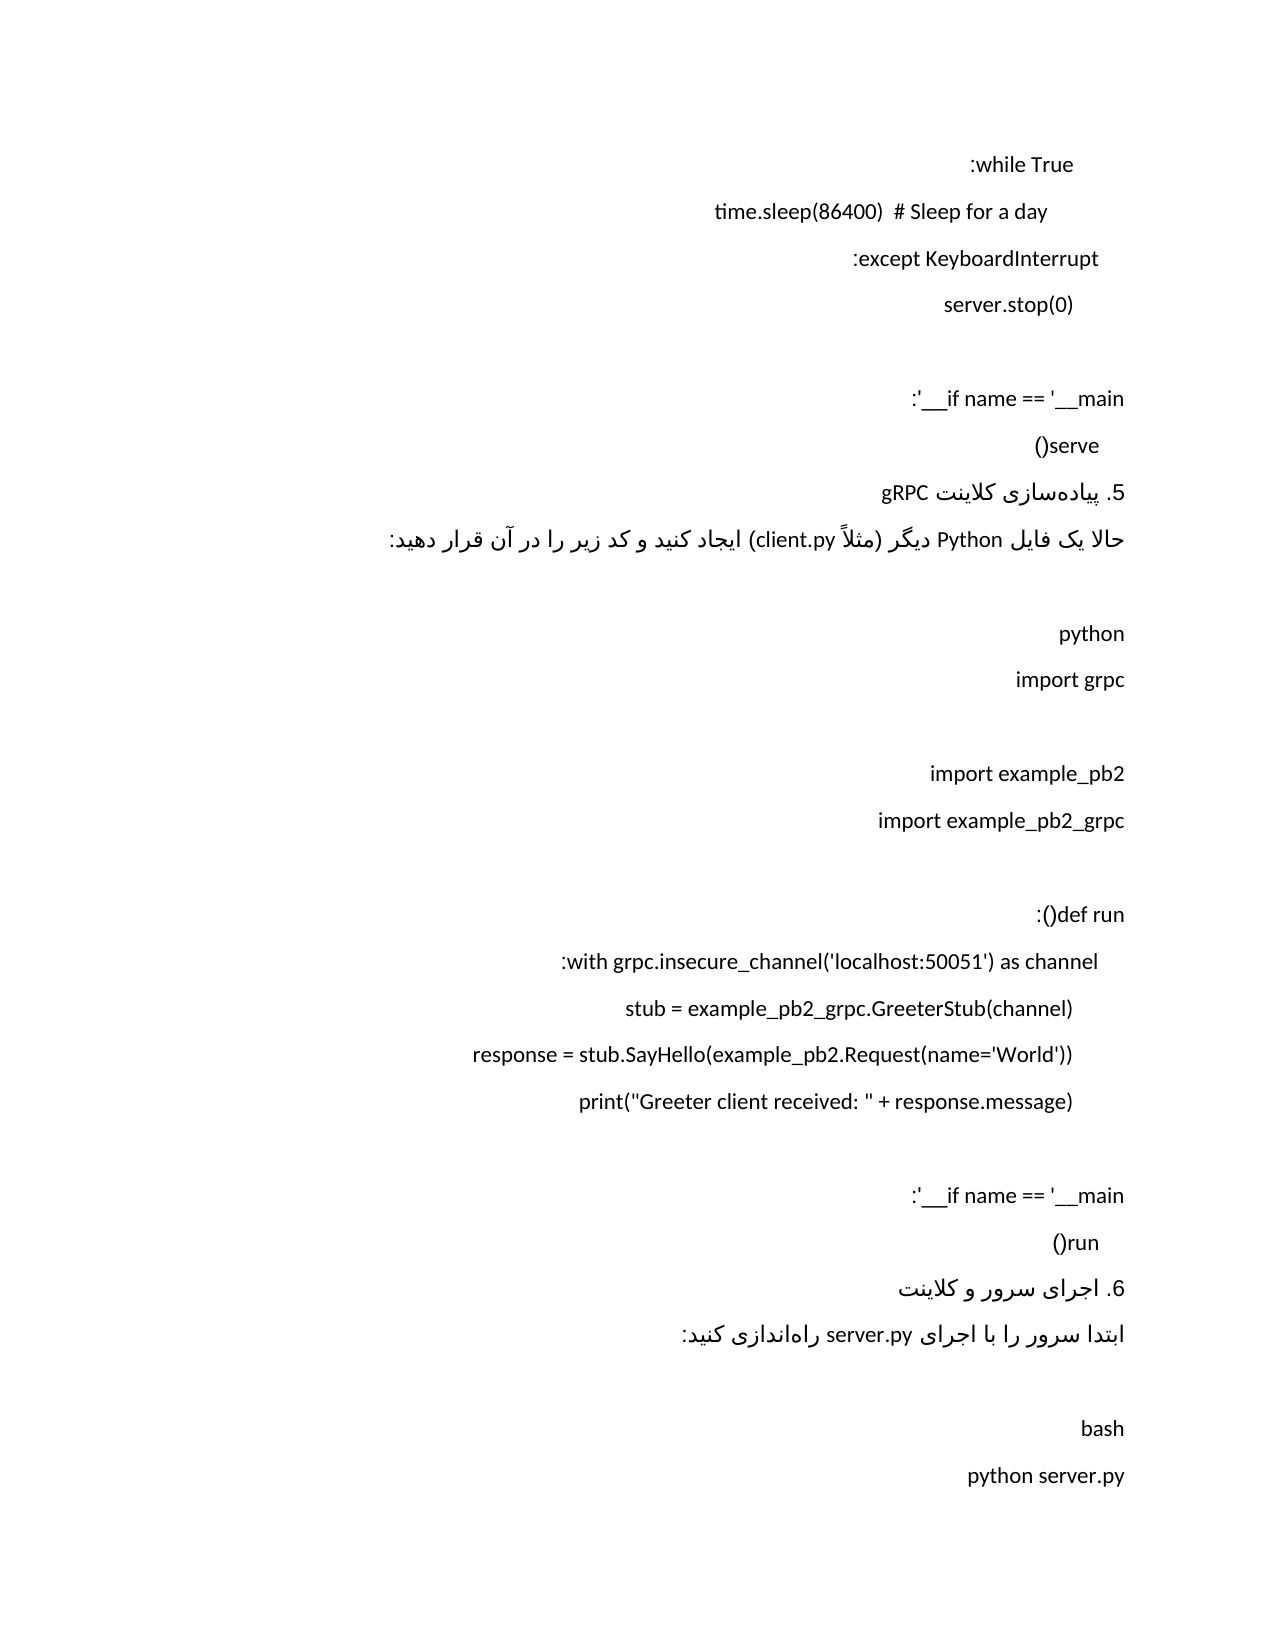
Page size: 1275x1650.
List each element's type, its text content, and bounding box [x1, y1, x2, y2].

text stub = example_pb2_grpc.GreeterStub(channel) [150, 994, 1125, 1022]
text python server.py [150, 1461, 1125, 1489]
text serve() [150, 431, 1125, 459]
text while True: [150, 150, 1125, 178]
text response = stub.SayHello(example_pb2.Request(name='World')) [150, 1041, 1125, 1069]
text bash [150, 1414, 1125, 1442]
text import example_pb2_grpc [150, 806, 1125, 834]
text python [150, 619, 1125, 647]
text 6. اجرای سرور و کلاینت [150, 1275, 1125, 1301]
text server.stop(0) [150, 291, 1125, 319]
text import grpc [150, 666, 1125, 694]
text def run(): [150, 900, 1125, 928]
text with grpc.insecure_channel('localhost:50051') as channel: [150, 947, 1125, 975]
text 5. پیاده‌سازی کلاینت gRPC [150, 478, 1125, 506]
text print("Greeter client received: " + response.message) [150, 1087, 1125, 1116]
text ابتدا سرور را با اجرای server.py راه‌اندازی کنید: [150, 1320, 1125, 1348]
text import example_pb2 [150, 759, 1125, 787]
text if name == '__main__': [150, 1181, 1125, 1209]
text if name == '__main__': [150, 384, 1125, 412]
text time.sleep(86400) # Sleep for a day [150, 197, 1125, 225]
text run() [150, 1228, 1125, 1256]
text حالا یک فایل Python دیگر (مثلاً client.py) ایجاد کنید و کد زیر را در آن قرار دهید: [150, 525, 1125, 553]
text except KeyboardInterrupt: [150, 244, 1125, 272]
